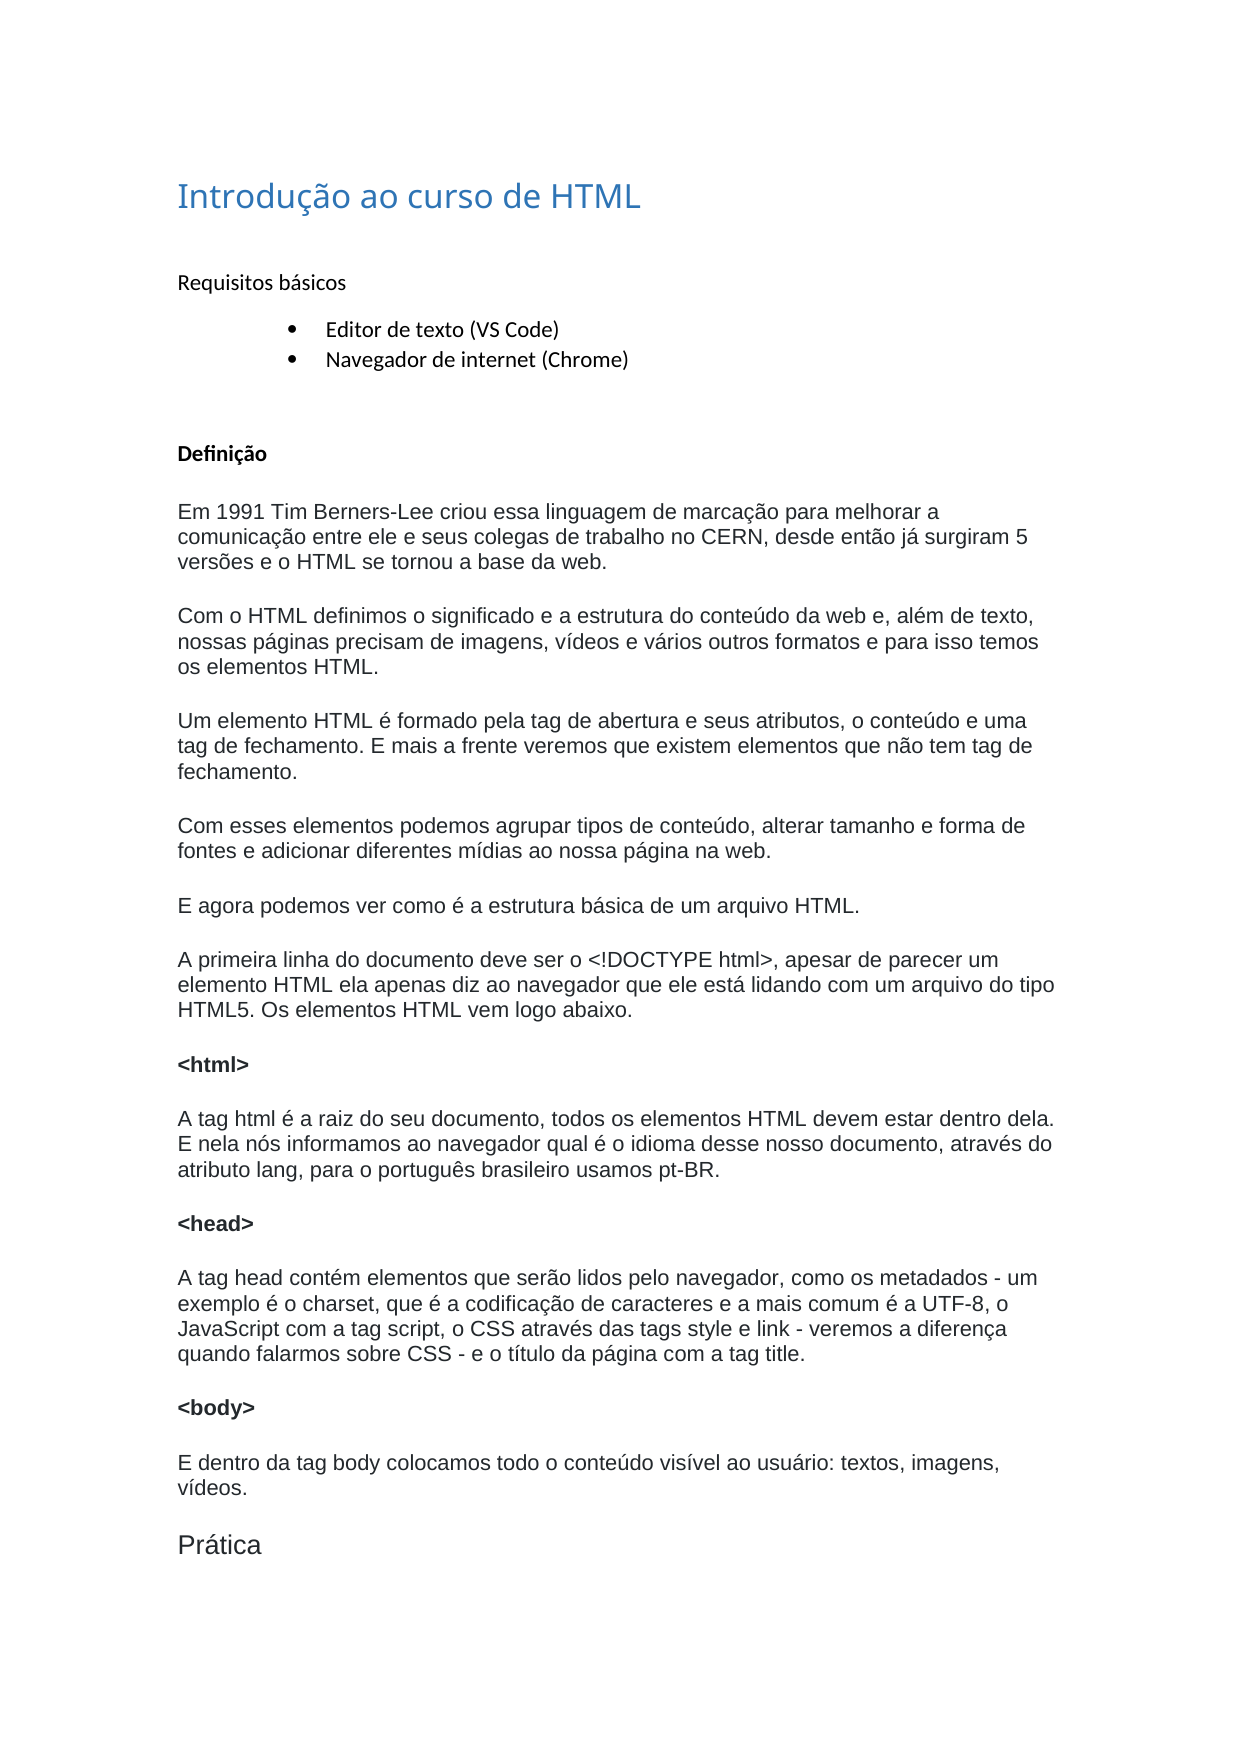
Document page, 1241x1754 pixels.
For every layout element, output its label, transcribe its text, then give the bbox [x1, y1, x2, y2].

list Editor de texto (VS Code) [288, 315, 1063, 343]
text Com o HTML definimos o significado e a estrutura do conteúdo da web e, além de texto, nossas páginas precisam de imagens, vídeos e vários outros formatos e para isso temos os elementos HTML. [177, 603, 1063, 679]
text A tag head contém elementos que serão lidos pelo navegador, como os metadados - um exemplo é o charset, que é a codificação de caracteres e a mais comum é a UTF-8, o JavaScript com a tag script, o CSS através das tags style e link - veremos a diferença quando falarmos sobre CSS - e o título da página com a tag title. [177, 1265, 1063, 1366]
subtitle Introdução ao curso de HTML [177, 173, 1063, 218]
subtitle Prática [177, 1529, 1063, 1561]
text Definição [177, 439, 1063, 467]
text <html> [177, 1052, 1063, 1077]
text A primeira linha do documento deve ser o <!DOCTYPE html>, apesar de parecer um elemento HTML ela apenas diz ao navegador que ele está lidando com um arquivo do tipo HTML5. Os elementos HTML vem logo abaixo. [177, 947, 1063, 1023]
text <body> [177, 1395, 1063, 1421]
list Navegador de internet (Chrome) [288, 346, 1063, 373]
text Com esses elementos podemos agrupar tipos de conteúdo, alterar tamanho e forma de fontes e adicionar diferentes mídias ao nossa página na web. [177, 813, 1063, 863]
text Requisitos básicos [177, 268, 1063, 296]
text Em 1991 Tim Berners-Lee criou essa linguagem de marcação para melhorar a comunicação entre ele e seus colegas de trabalho no CERN, desde então já surgiram 5 versões e o HTML se tornou a base da web. [177, 499, 1063, 574]
text <head> [177, 1211, 1063, 1236]
text E agora podemos ver como é a estrutura básica de um arquivo HTML. [177, 893, 1063, 918]
text E dentro da tag body colocamos todo o conteúdo visível ao usuário: textos, imagens, vídeos. [177, 1450, 1063, 1500]
text Um elemento HTML é formado pela tag de abertura e seus atributos, o conteúdo e uma tag de fechamento. E mais a frente veremos que existem elementos que não tem tag de fechamento. [177, 708, 1063, 784]
text A tag html é a raiz do seu documento, todos os elementos HTML devem estar dentro dela. E nela nós informamos ao navegador qual é o idioma desse nosso documento, através do atributo lang, para o português brasileiro usamos pt-BR. [177, 1106, 1063, 1182]
